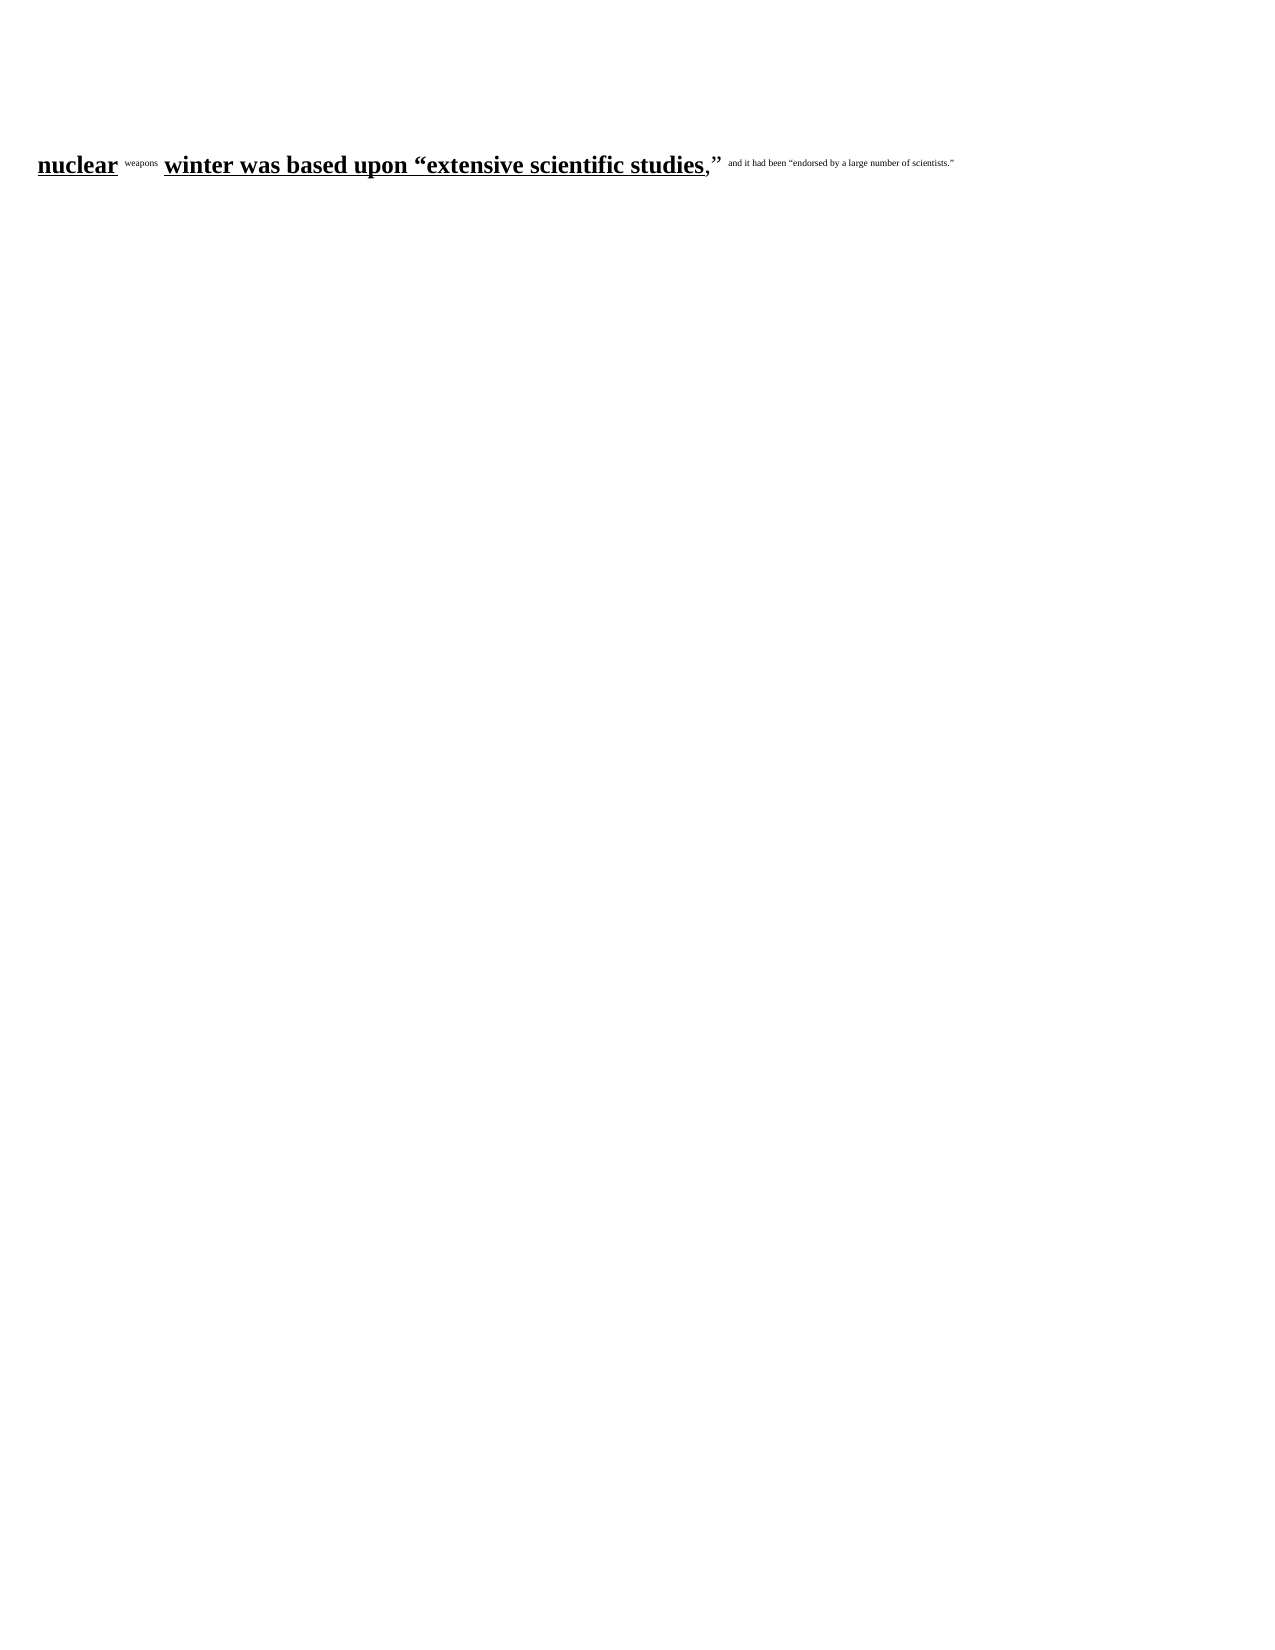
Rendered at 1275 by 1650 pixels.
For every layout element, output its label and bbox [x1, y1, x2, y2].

text [37, 150, 1237, 179]
